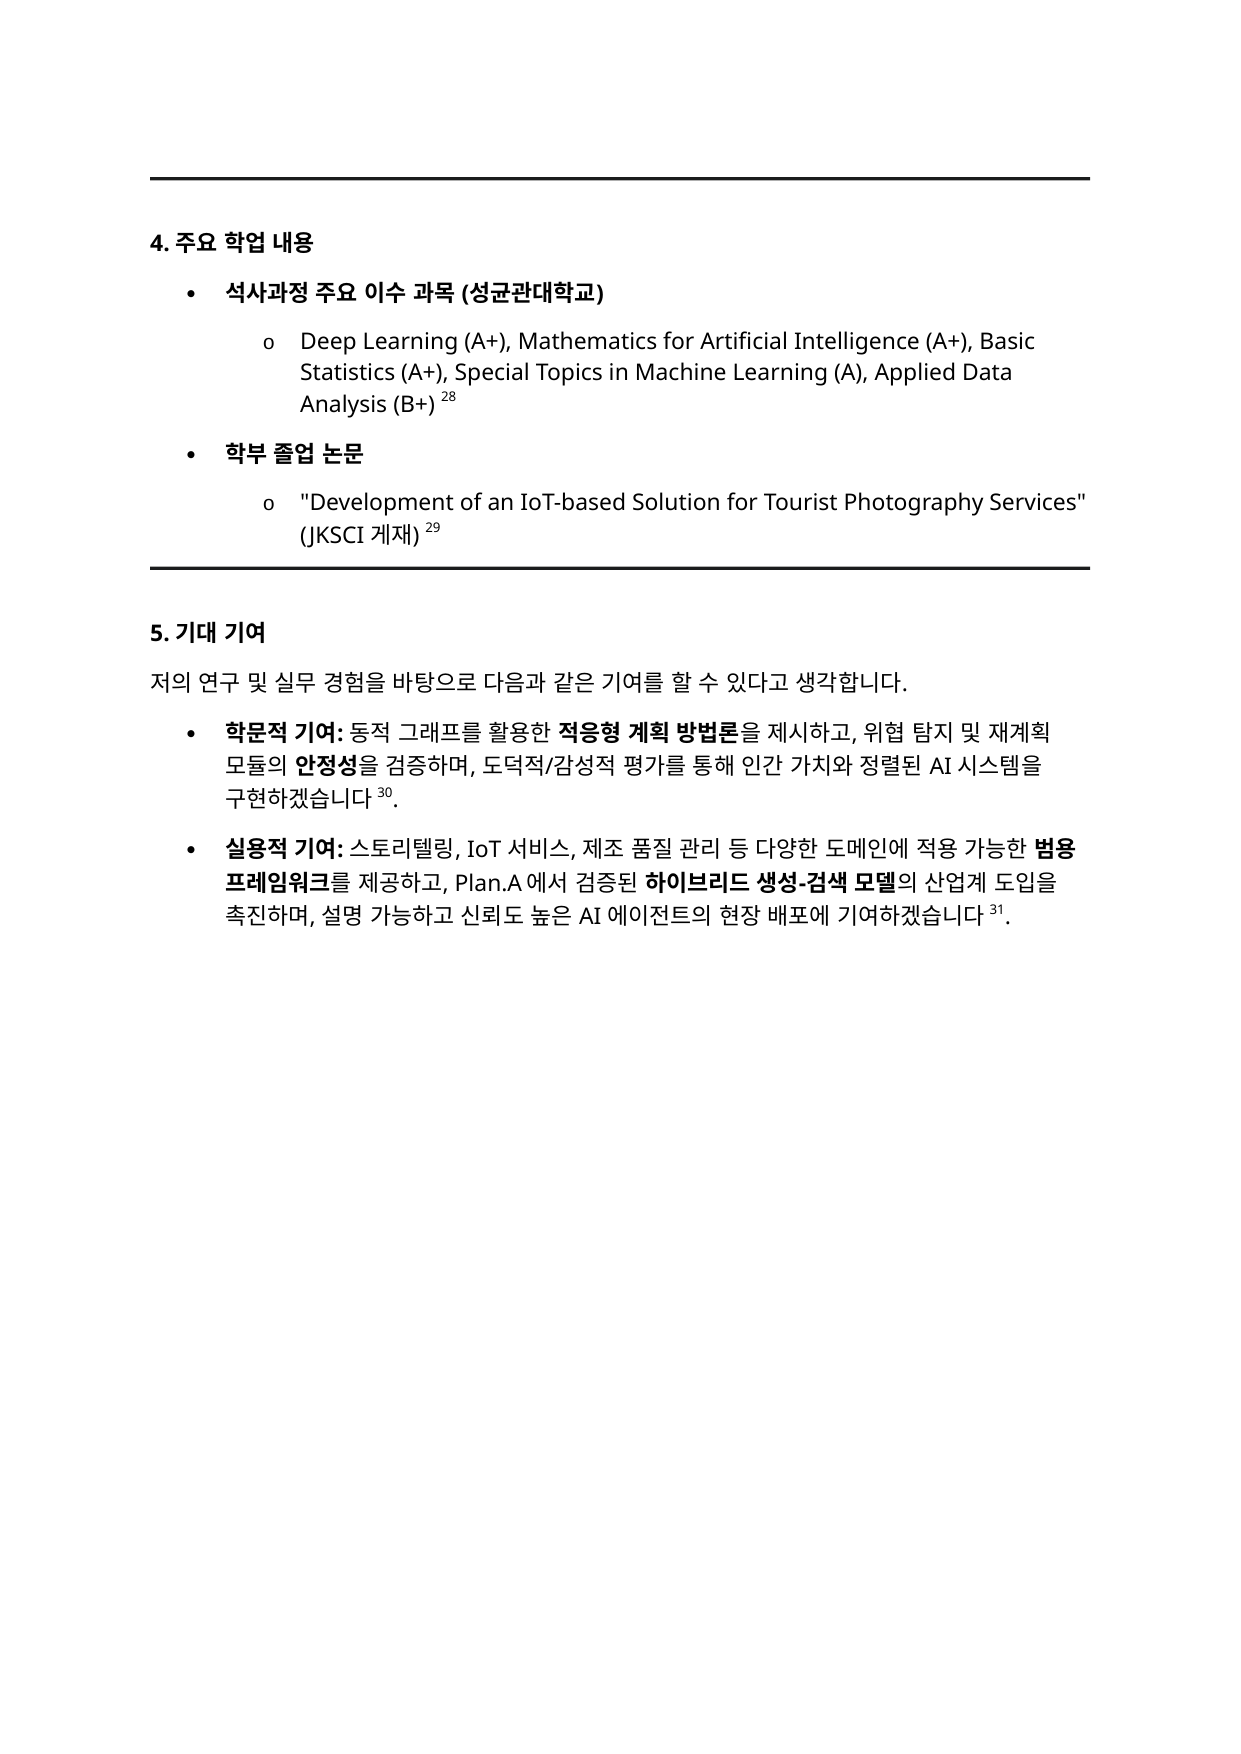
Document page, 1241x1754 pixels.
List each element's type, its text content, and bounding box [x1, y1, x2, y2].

text 5. 기대 기여 [150, 614, 1090, 648]
list "Development of an IoT-based Solution for Tourist Photography Services" (JKSCI 게재) 29 [262, 485, 1090, 550]
list 학문적 기여: 동적 그래프를 활용한 적응형 계획 방법론을 제시하고, 위협 탐지 및 재계획 모듈의 안정성을 검증하며, 도덕적/감성적 평가를 통해 인간 가치와 정렬된 AI 시스템을 구현하겠습니다30. [187, 714, 1090, 814]
text 4. 주요 학업 내용 [150, 225, 1090, 258]
list 실용적 기여: 스토리텔링, IoT 서비스, 제조 품질 관리 등 다양한 도메인에 적용 가능한 범용 프레임워크를 제공하고, Plan.A에서 검증된 하이브리드 생성-검색 모델의 산업계 도입을 촉진하며, 설명 가능하고 신뢰도 높은 AI 에이전트의 현장 배포에 기여하겠습니다31. [187, 831, 1090, 931]
list 학부 졸업 논문 [187, 436, 1090, 469]
list Deep Learning (A+), Mathematics for Artificial Intelligence (A+), Basic Statistics (A+), Special Topics in Machine Learning (A), Applied Data Analysis (B+) 28 [262, 325, 1090, 419]
text 저의 연구 및 실무 경험을 바탕으로 다음과 같은 기여를 할 수 있다고 생각합니다. [150, 664, 1090, 698]
list 석사과정 주요 이수 과목 (성균관대학교) [187, 275, 1090, 308]
